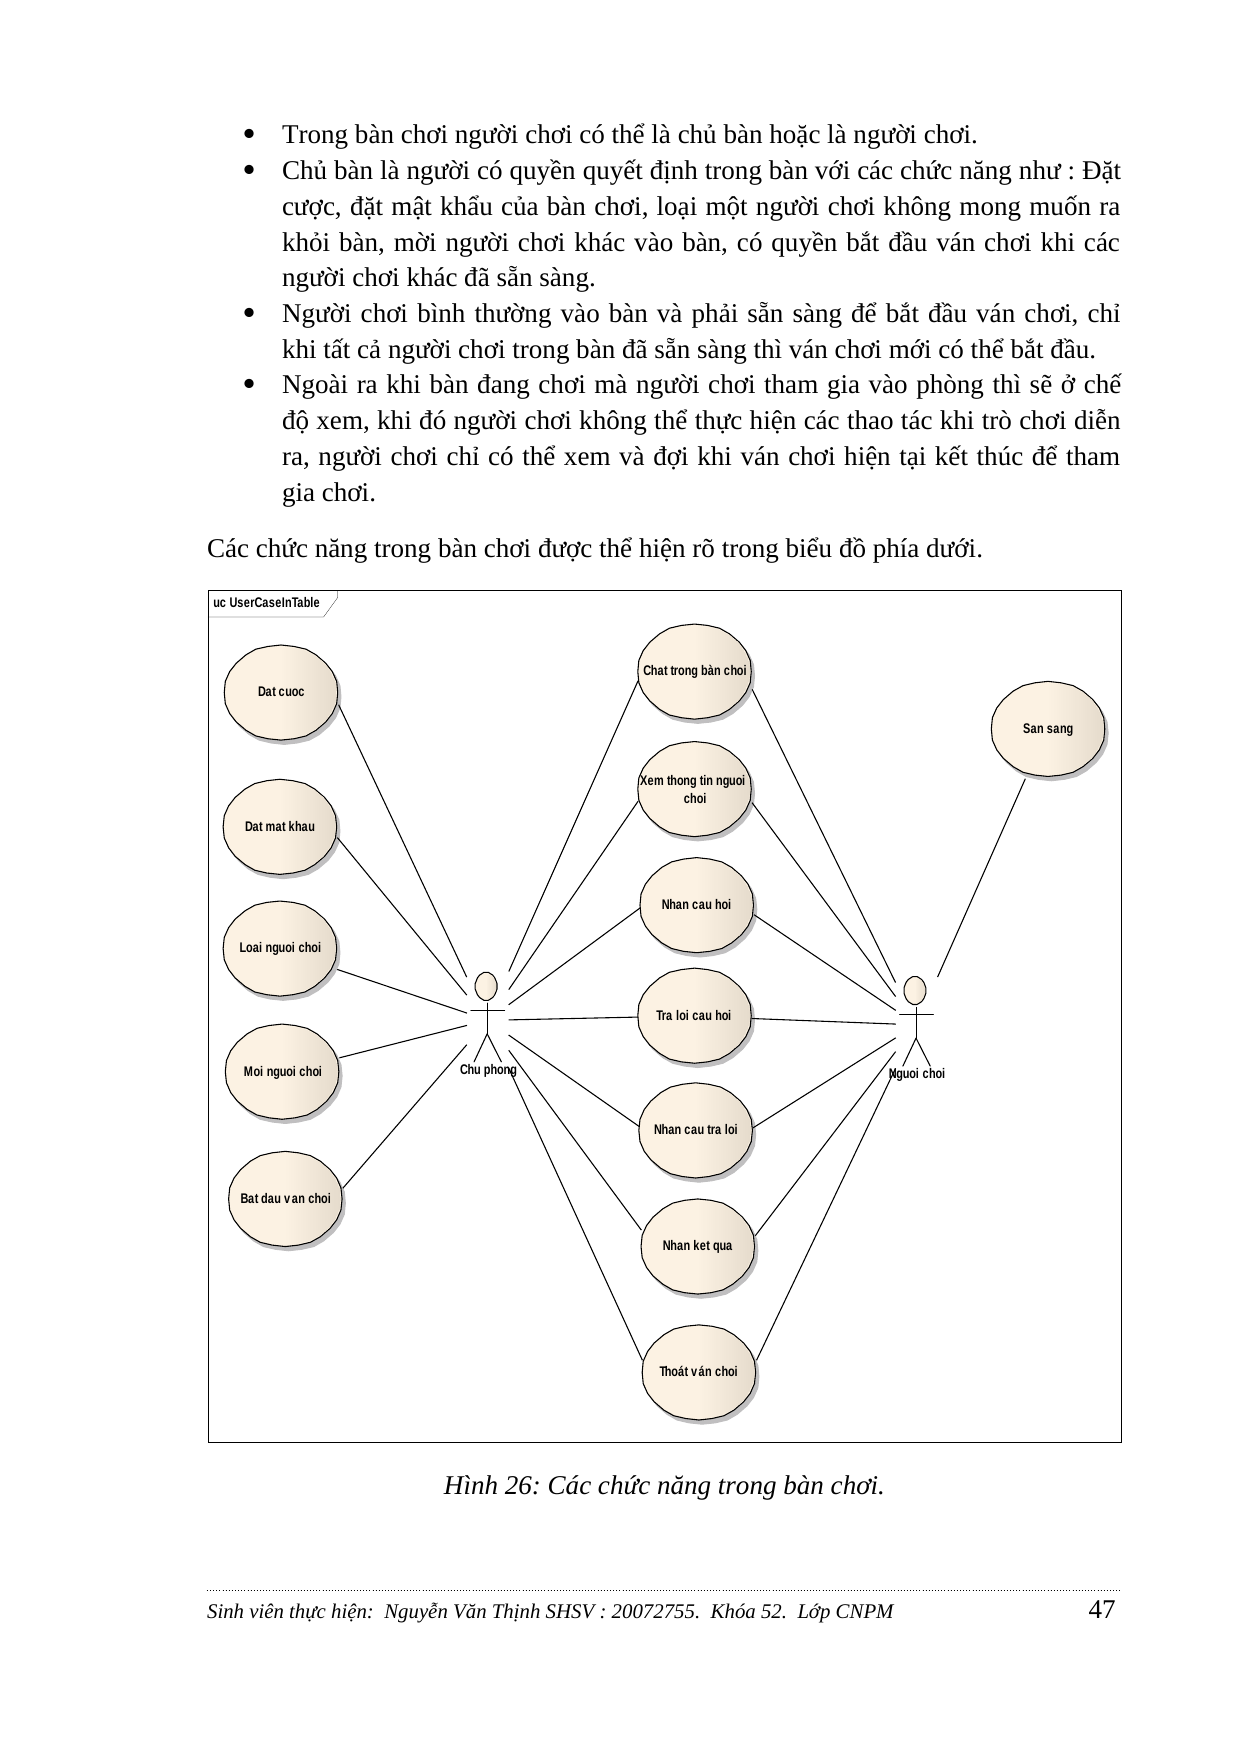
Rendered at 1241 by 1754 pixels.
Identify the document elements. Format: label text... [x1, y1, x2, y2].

list Ngoài ra khi bàn đang chơi mà người chơi tham gia vào phòng thì sẽ ở chế độ xem, khi đó người chơi không thể thực hiện các thao tác khi trò chơi diễn ra, người chơi chỉ có thể xem và đợi khi ván chơi hiện tại kết thúc để tham gia chơi. [244, 369, 1122, 507]
list Người chơi bình thường vào bàn và phải sẵn sàng để bắt đầu ván chơi, chỉ khi tất cả người chơi trong bàn đã sẵn sàng thì ván chơi mới có thể bắt đầu. [244, 297, 1122, 364]
text Các chức năng trong bàn chơi được thể hiện rõ trong biểu đồ phía dưới. [207, 532, 1122, 564]
list Chủ bàn là người có quyền quyết định trong bàn với các chức năng như : Đặt cược, đặt mật khẩu của bàn chơi, loại một người chơi không mong muốn ra khỏi bàn, mời người chơi khác vào bàn, có quyền bắt đầu ván chơi khi các người chơi khác đã sẵn sàng. [244, 154, 1122, 292]
text Hình 26: Các chức năng trong bàn chơi. [207, 1469, 1122, 1500]
list Trong bàn chơi người chơi có thể là chủ bàn hoặc là người chơi. [244, 118, 1122, 149]
